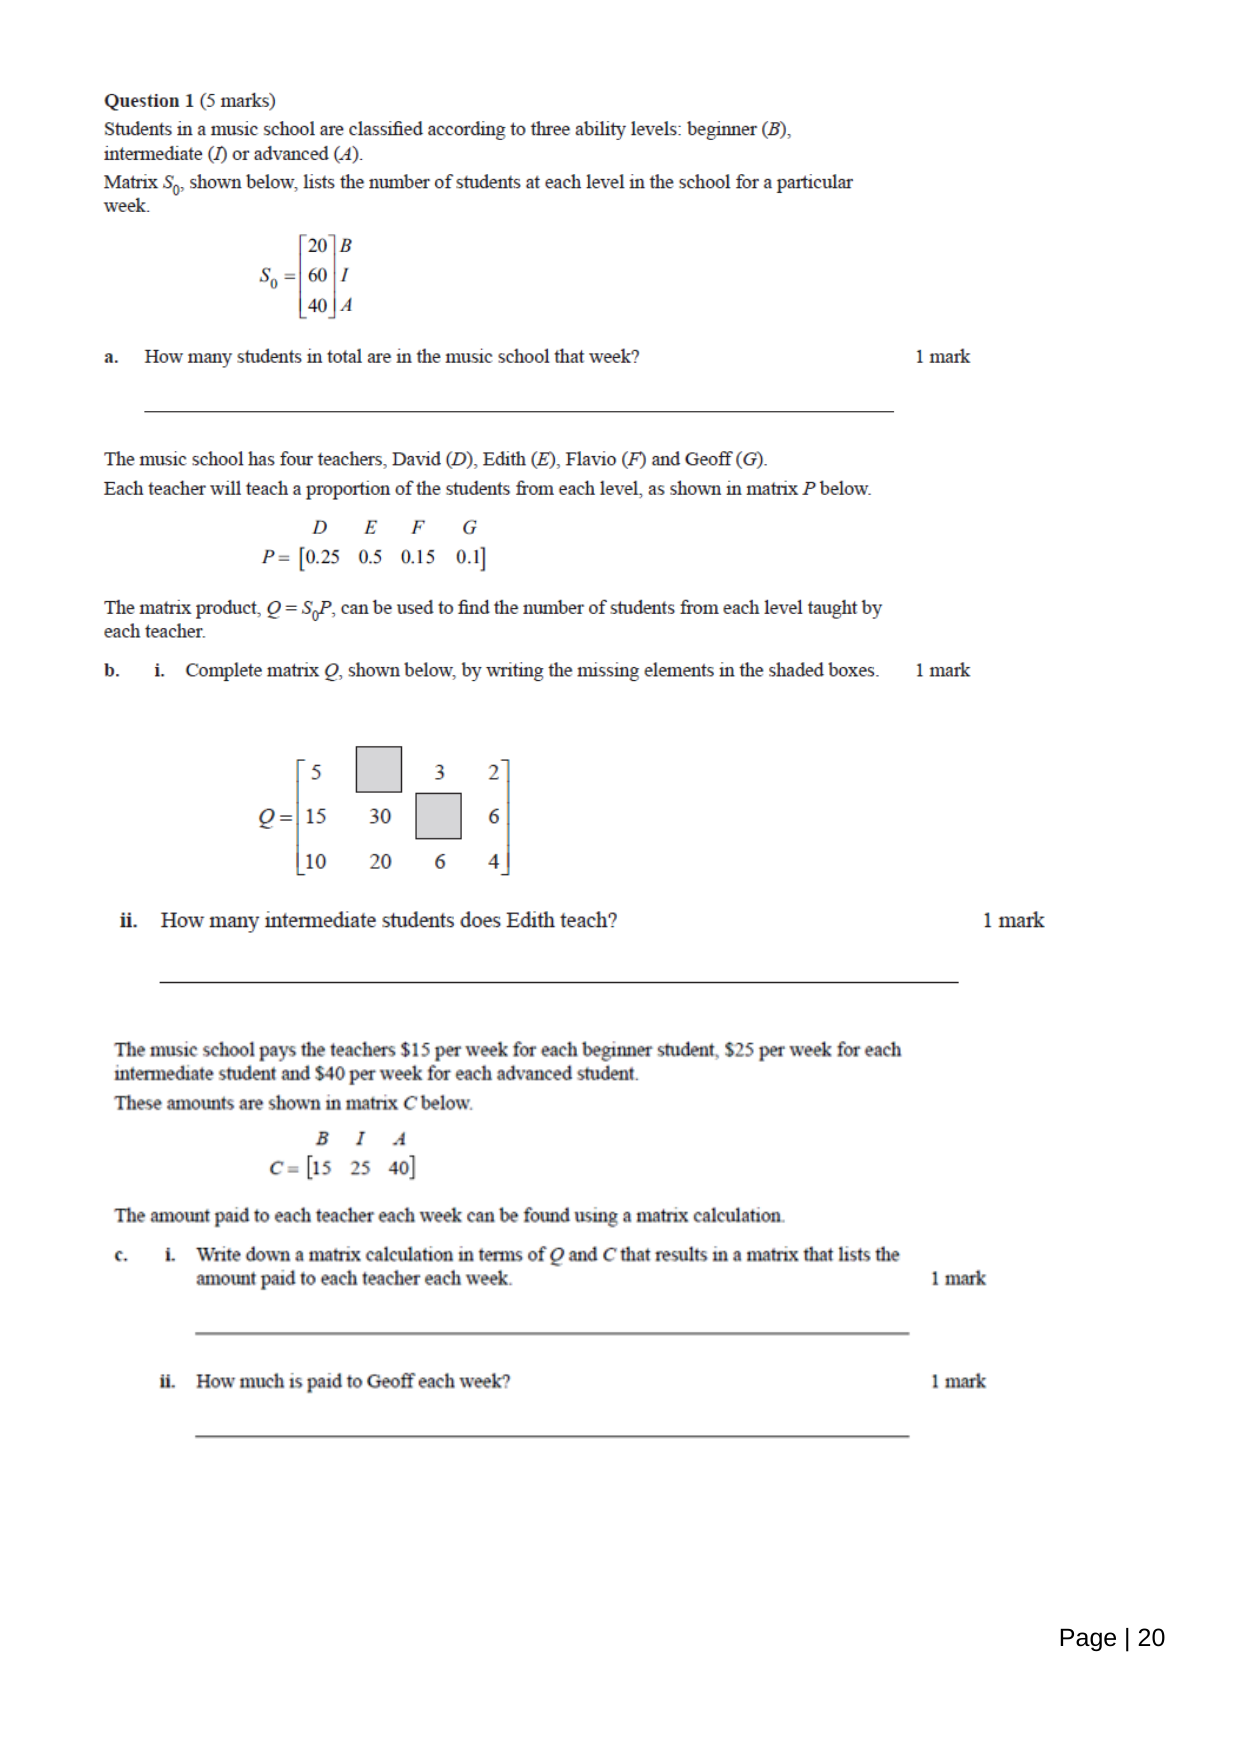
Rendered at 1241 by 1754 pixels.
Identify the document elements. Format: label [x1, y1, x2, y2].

picture [75, 717, 1098, 994]
picture [75, 1018, 1043, 1442]
picture [75, 75, 1033, 693]
